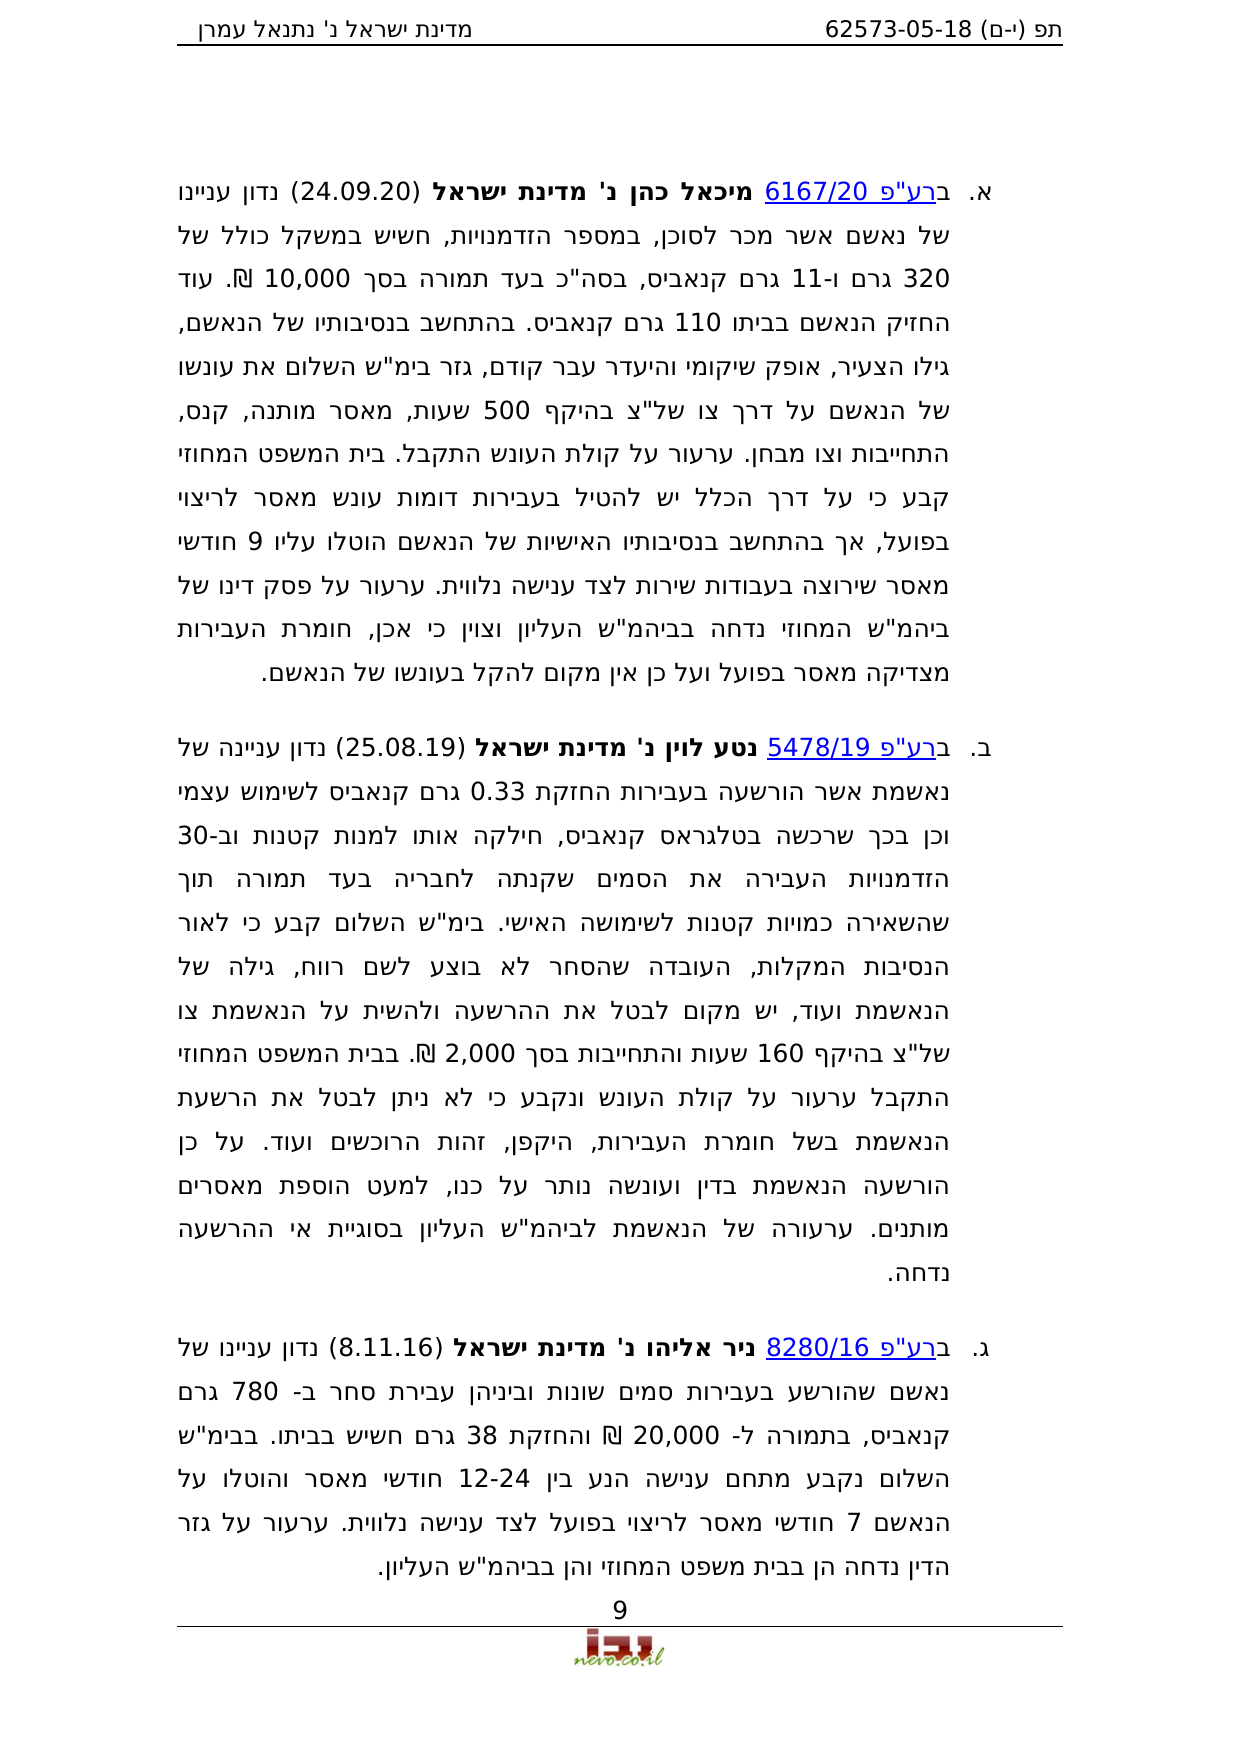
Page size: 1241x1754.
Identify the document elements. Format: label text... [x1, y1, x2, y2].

picture [574, 1628, 666, 1667]
list ברע"פ 6167/20 מיכאל כהן נ' מדינת ישראל (24.09.20) נדון עניינו של נאשם אשר מכר לסוכן, במספר הזדמנויות, חשיש במשקל כולל של 320 גרם ו-11 גרם קנאביס, בסה"כ בעד תמורה בסך 10,000 ₪. עוד החזיק הנאשם בביתו 110 גרם קנאביס. בהתחשב בנסיבותיו של הנאשם, גילו הצעיר, אופק שיקומי והיעדר עבר קודם, גזר בימ"ש השלום את עונשו של הנאשם על דרך צו של"צ בהיקף 500 שעות, מאסר מותנה, קנס, התחייבות וצו מבחן. ערעור על קולת העונש התקבל. בית המשפט המחוזי קבע כי על דרך הכלל יש להטיל בעבירות דומות עונש מאסר לריצוי בפועל, אך בהתחשב בנסיבותיו האישיות של הנאשם הוטלו עליו 9 חודשי מאסר שירוצה בעבודות שירות לצד ענישה נלווית. ערעור על פסק דינו של ביהמ"ש המחוזי נדחה בביהמ"ש העליון וצוין כי אכן, חומרת העבירות מצדיקה מאסר בפועל ועל כן אין מקום להקל בעונשו של הנאשם. [177, 177, 980, 688]
list ברע"פ 8280/16 ניר אליהו נ' מדינת ישראל (8.11.16) נדון עניינו של נאשם שהורשע בעבירות סמים שונות וביניהן עבירת סחר ב- 780 גרם קנאביס, בתמורה ל- 20,000 ₪ והחזקת 38 גרם חשיש בביתו. בבימ"ש השלום נקבע מתחם ענישה הנע בין 12-24 חודשי מאסר והוטלו על הנאשם 7 חודשי מאסר לריצוי בפועל לצד ענישה נלווית. ערעור על גזר הדין נדחה הן בבית משפט המחוזי והן בביהמ"ש העליון. [177, 1333, 980, 1581]
list ברע"פ 5478/19 נטע לוין נ' מדינת ישראל (25.08.19) נדון עניינה של נאשמת אשר הורשעה בעבירות החזקת 0.33 גרם קנאביס לשימוש עצמי וכן בכך שרכשה בטלגראס קנאביס, חילקה אותו למנות קטנות וב-30 הזדמנויות העבירה את הסמים שקנתה לחבריה בעד תמורה תוך שהשאירה כמויות קטנות לשימושה האישי. בימ"ש השלום קבע כי לאור הנסיבות המקלות, העובדה שהסחר לא בוצע לשם רווח, גילה של הנאשמת ועוד, יש מקום לבטל את ההרשעה ולהשית על הנאשמת צו של"צ בהיקף 160 שעות והתחייבות בסך 2,000 ₪. בבית המשפט המחוזי התקבל ערעור על קולת העונש ונקבע כי לא ניתן לבטל את הרשעת הנאשמת בשל חומרת העבירות, היקפן, זהות הרוכשים ועוד. על כן הורשעה הנאשמת בדין ועונשה נותר על כנו, למעט הוספת מאסרים מותנים. ערעורה של הנאשמת לביהמ"ש העליון בסוגיית אי ההרשעה נדחה. [177, 733, 980, 1288]
